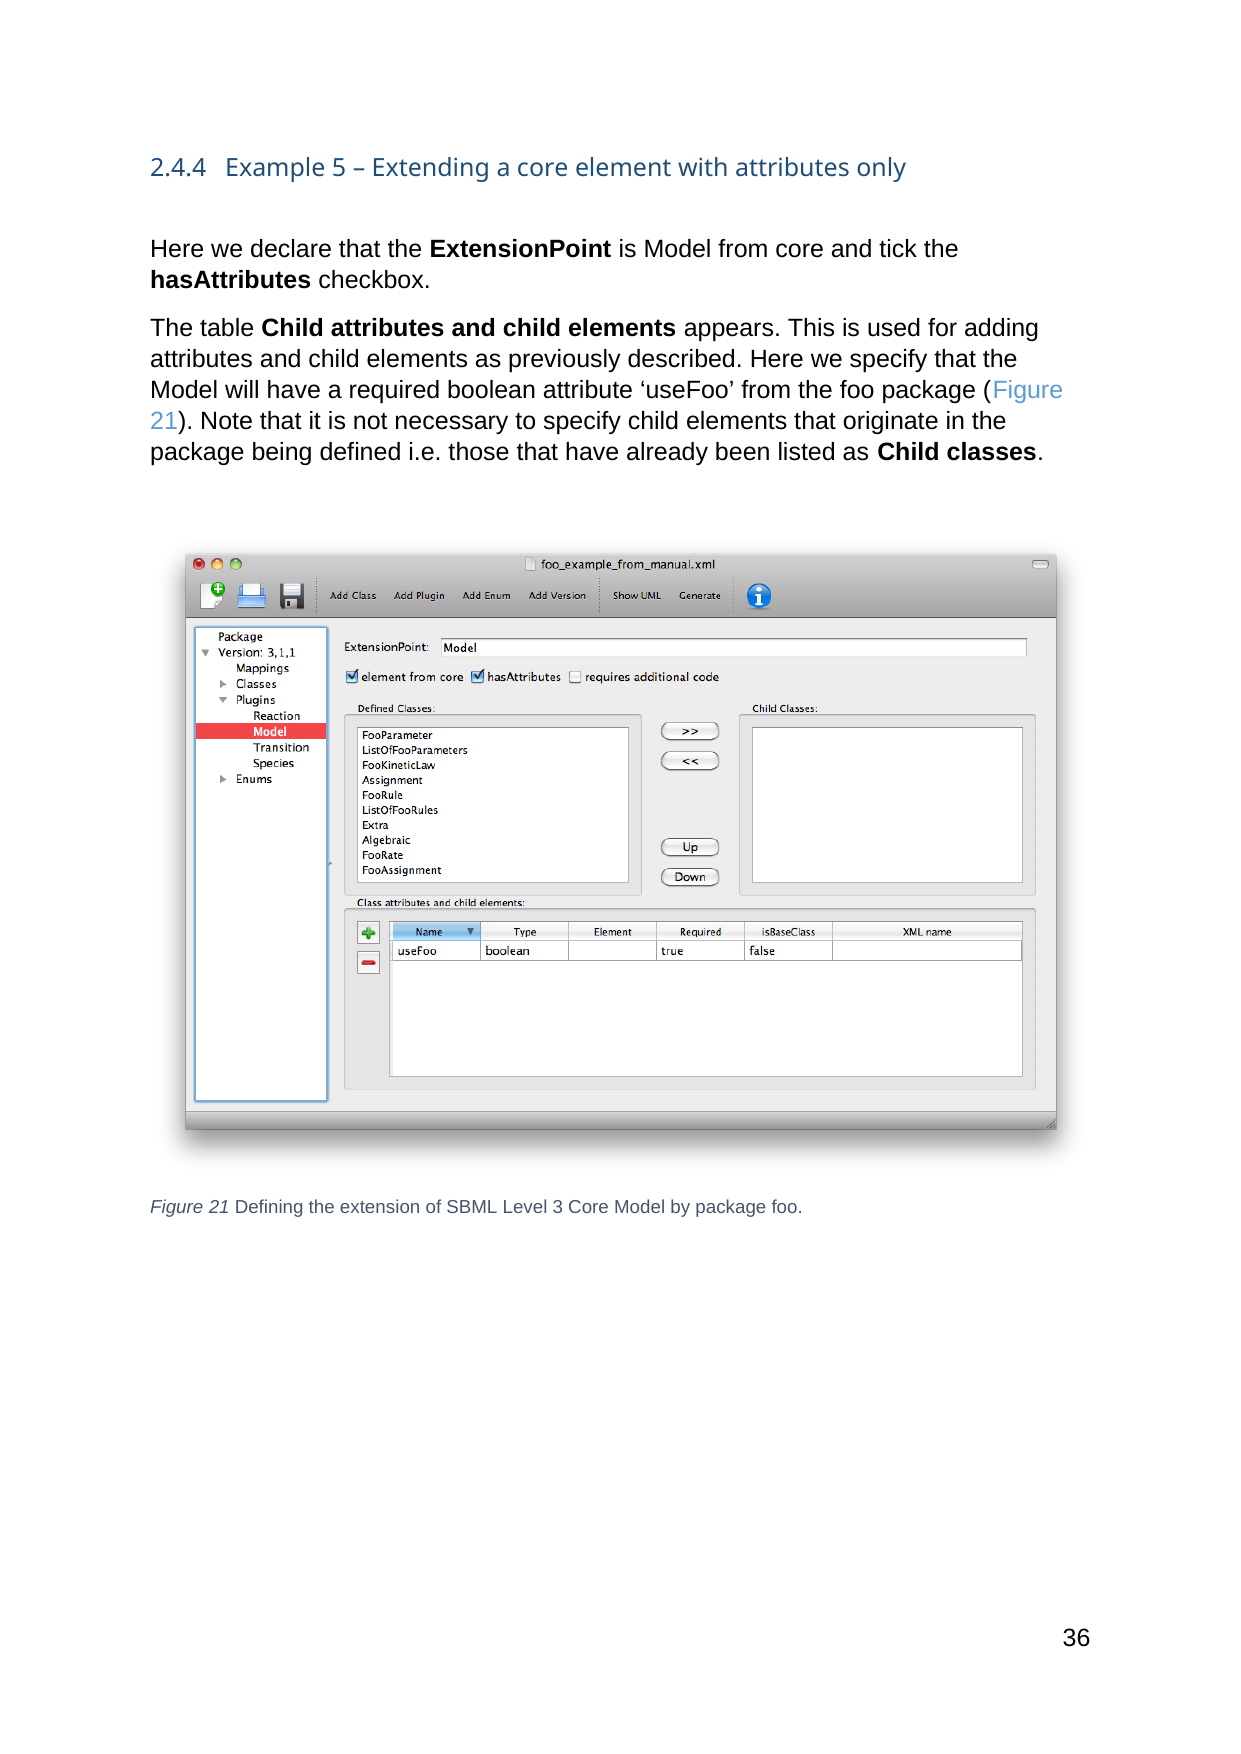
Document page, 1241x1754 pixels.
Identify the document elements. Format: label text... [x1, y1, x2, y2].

text Figure 21 Defining the extension of SBML Level 3 Core Model by package foo. [150, 1196, 1090, 1217]
text Here we declare that the ExtensionPoint is Model from core and tick the hasAttributes checkbox. [150, 234, 1090, 294]
subtitle Example 5 – Extending a core element with attributes only [150, 150, 1090, 184]
text The table Child attributes and child elements appears. This is used for adding attributes and child elements as previously described. Here we specify that the Model will have a required boolean attribute ‘useFoo’ from the foo package (Figure 21). Note that it is not necessary to specify child elements that originate in the package being defined i.e. those that have already been listed as Child classes. [150, 313, 1090, 466]
picture [150, 532, 1091, 1177]
